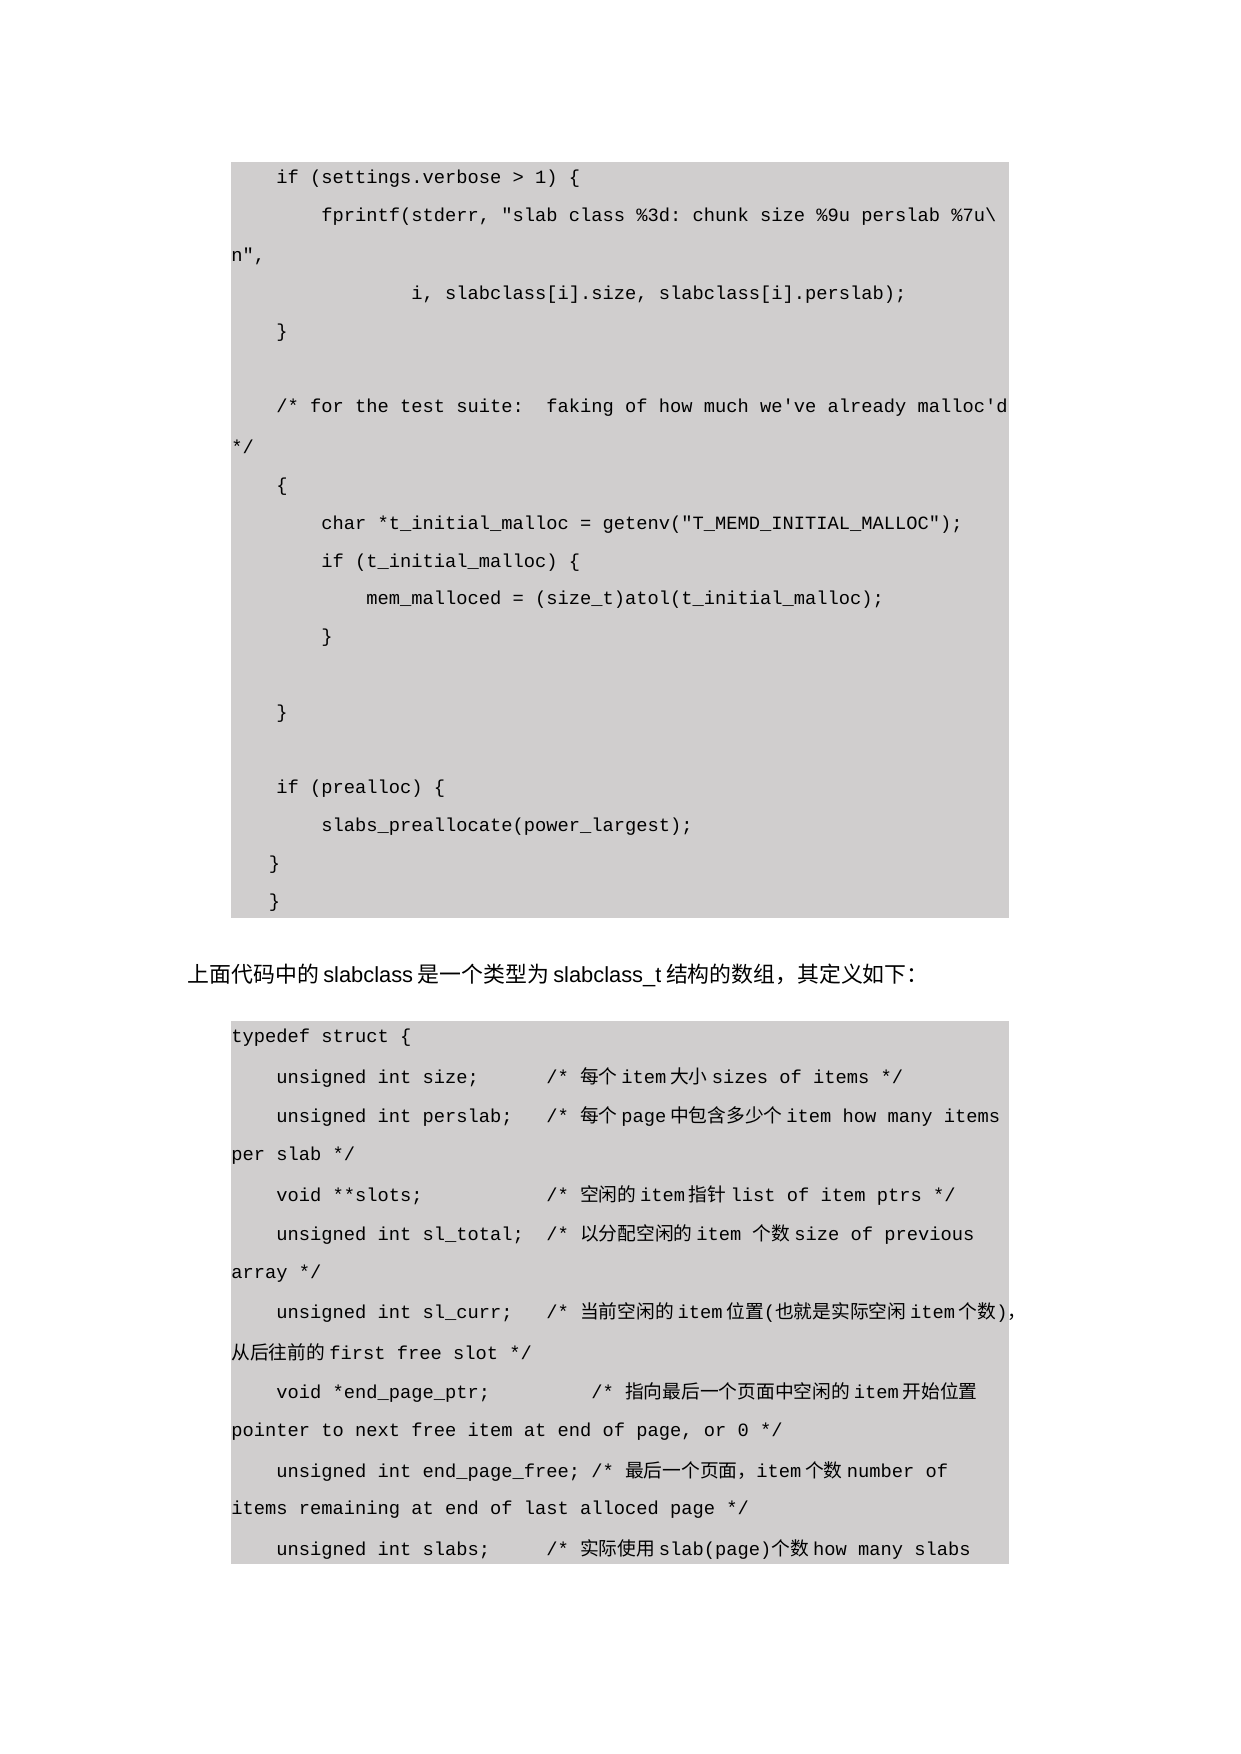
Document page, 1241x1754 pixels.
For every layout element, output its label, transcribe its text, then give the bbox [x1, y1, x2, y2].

text slabs_preallocate(power_largest); [231, 810, 1009, 843]
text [231, 278, 1009, 311]
text } [231, 316, 1009, 348]
text unsigned int end_page_free; /* 最后一个页面，item个数 number of items remaining at end of last alloced page */ [231, 1453, 1009, 1526]
text void **slots; /* 空闲的item指针 list of item ptrs */ [231, 1177, 1009, 1209]
text void *end_page_ptr; /* 指向最后一个页面中空闲的item开始位置 pointer to next free item at end of page, or 0 */ [231, 1374, 1009, 1448]
text unsigned int sl_curr; /* 当前空闲的item位置(也就是实际空闲item个数)，从后往前的 first free slot */ [231, 1294, 1009, 1368]
text fprintf(stderr, "slab class %3d: chunk size %9u perslab %7u\n", [231, 200, 1009, 273]
text unsigned int sl_total; /* 以分配空闲的item 个数 size of previous array */ [231, 1216, 1009, 1289]
text unsigned int perslab; /* 每个page中包含多少个item how many items per slab */ [231, 1098, 1009, 1172]
text mem_malloced = (size_t)atol(t_initial_malloc); [231, 583, 1009, 616]
text unsigned int size; /* 每个item大小 sizes of items */ [231, 1059, 1009, 1092]
text 上面代码中的slabclass是一个类型为slabclass_t结构的数组，其定义如下： [187, 956, 1053, 989]
text { [231, 470, 1009, 503]
text } [231, 848, 1009, 881]
text } [231, 697, 1009, 729]
text typedef struct { [231, 1021, 1009, 1054]
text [231, 1531, 1009, 1564]
text } [231, 621, 1009, 654]
text } [231, 886, 1009, 918]
text char *t_initial_malloc = getenv("T_MEMD_INITIAL_MALLOC"); [231, 508, 1009, 540]
text if (prealloc) { [231, 773, 1009, 805]
text if (settings.verbose > 1) { [231, 162, 1009, 194]
text if (t_initial_malloc) { [231, 546, 1009, 578]
text /* for the test suite: faking of how much we've already malloc'd */ [231, 392, 1009, 465]
